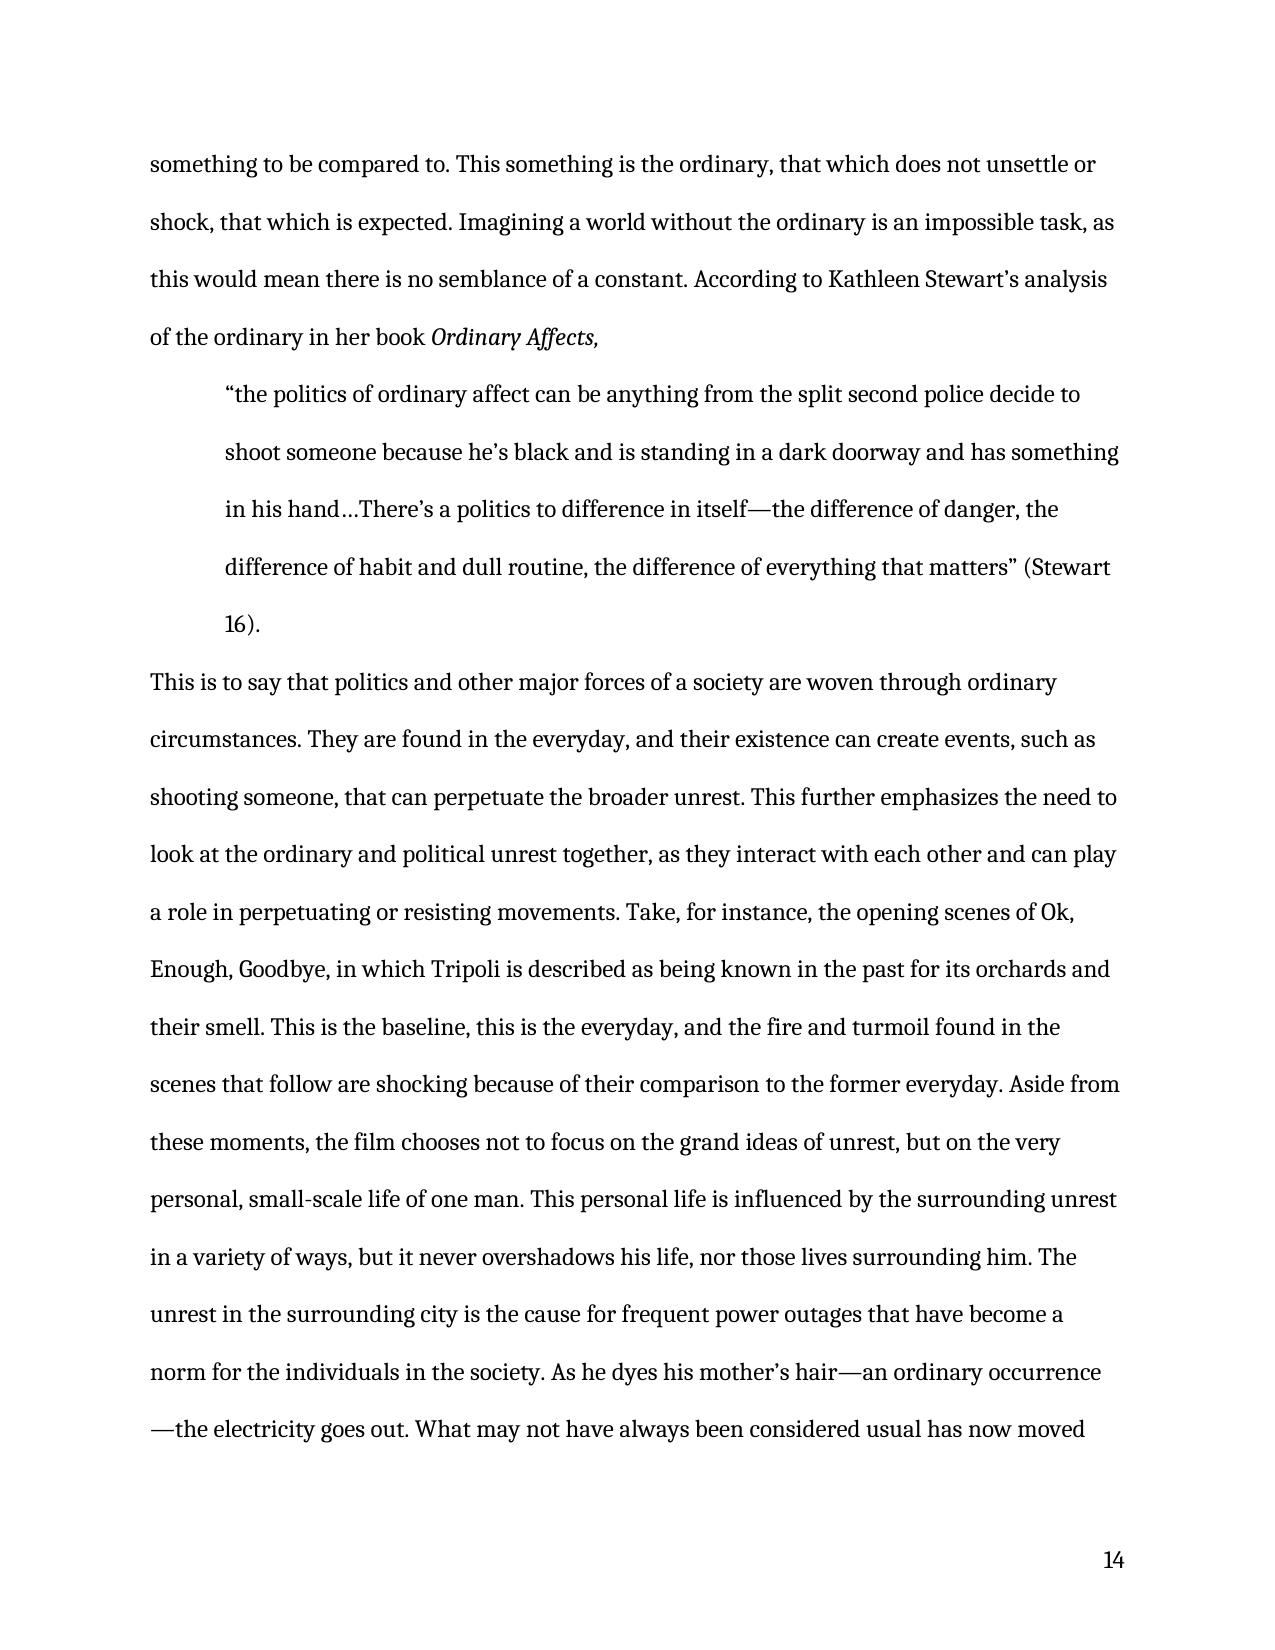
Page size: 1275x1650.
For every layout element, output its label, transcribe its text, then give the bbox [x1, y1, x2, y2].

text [150, 667, 1125, 1444]
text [150, 150, 1125, 351]
text “the politics of ordinary affect can be anything from the split second police decide to shoot someone because he’s black and is standing in a dark doorway and has something in his hand…There’s a politics to difference in itself—the difference of danger, the difference of habit and dull routine, the difference of everything that matters” (Stewart 16). [225, 380, 1125, 639]
